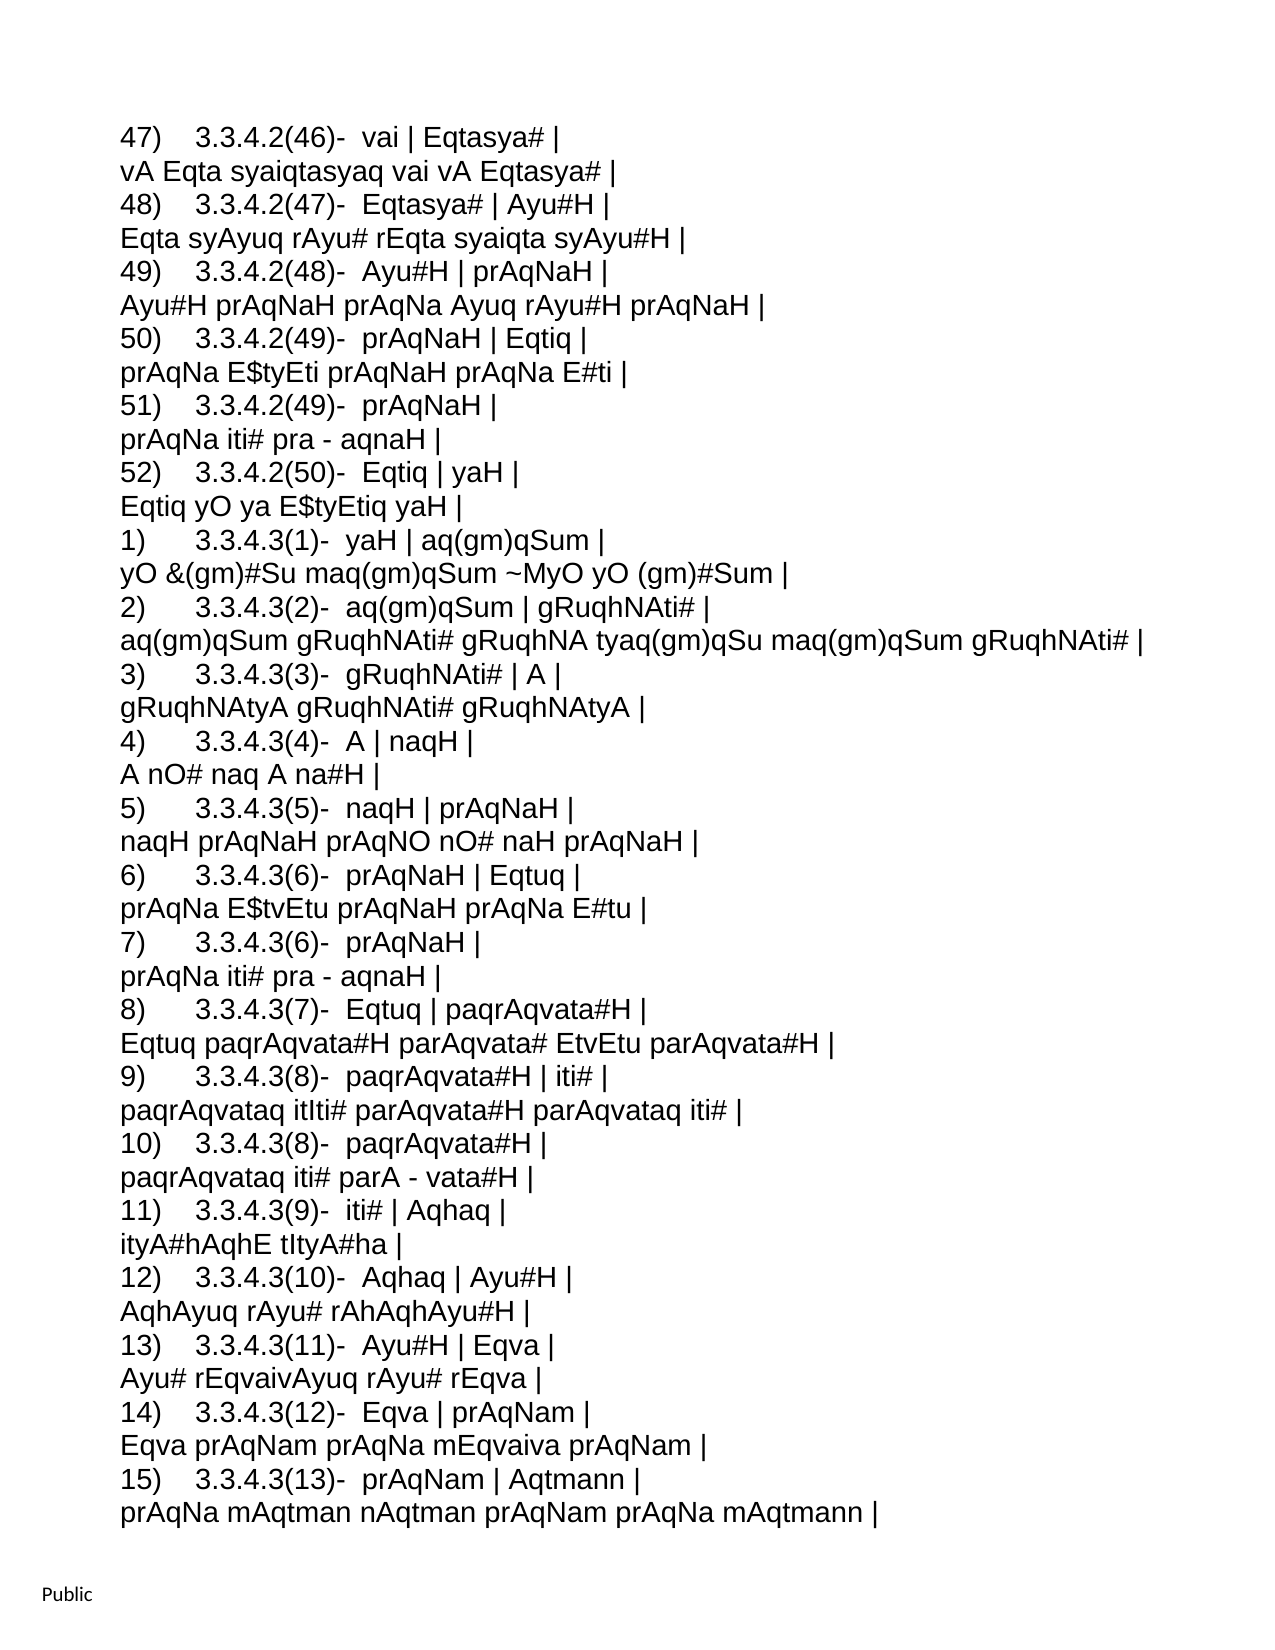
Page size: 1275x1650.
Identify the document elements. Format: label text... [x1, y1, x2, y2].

text Ayu# rEqvaivAyuq rAyu# rEqva | [120, 1361, 1200, 1394]
text 49) 3.3.4.2(48)- Ayu#H | prAqNaH | [120, 254, 1200, 288]
text prAqNa iti# pra - aqnaH | [120, 958, 1200, 992]
text 4) 3.3.4.3(4)- A | naqH | [120, 724, 1200, 757]
text Eqtiq yO ya E$tyEtiq yaH | [120, 489, 1200, 522]
text Eqta syAyuq rAyu# rEqta syaiqta syAyu#H | [120, 221, 1200, 254]
text AqhAyuq rAyu# rAhAqhAyu#H | [120, 1294, 1200, 1327]
text 52) 3.3.4.2(50)- Eqtiq | yaH | [120, 455, 1200, 489]
text 5) 3.3.4.3(5)- naqH | prAqNaH | [120, 791, 1200, 824]
text 2) 3.3.4.3(2)- aq(gm)qSum | gRuqhNAti# | [120, 589, 1200, 623]
text A nO# naq A na#H | [120, 757, 1200, 791]
text 47) 3.3.4.2(46)- vai | Eqtasya# | [120, 120, 1200, 153]
text 48) 3.3.4.2(47)- Eqtasya# | Ayu#H | [120, 187, 1200, 221]
text 12) 3.3.4.3(10)- Aqhaq | Ayu#H | [120, 1260, 1200, 1294]
text 6) 3.3.4.3(6)- prAqNaH | Eqtuq | [120, 858, 1200, 891]
text Eqtuq paqrAqvata#H parAqvata# EtvEtu parAqvata#H | [120, 1026, 1200, 1059]
text aq(gm)qSum gRuqhNAti# gRuqhNA tyaq(gm)qSu maq(gm)qSum gRuqhNAti# | [120, 623, 1200, 657]
text naqH prAqNaH prAqNO nO# naH prAqNaH | [120, 824, 1200, 858]
text vA Eqta syaiqtasyaq vai vA Eqtasya# | [120, 153, 1200, 187]
text ityA#hAqhE tItyA#ha | [120, 1227, 1200, 1260]
text prAqNa E$tyEti prAqNaH prAqNa E#ti | [120, 355, 1200, 388]
text yO &(gm)#Su maq(gm)qSum ~MyO yO (gm)#Sum | [120, 556, 1200, 589]
text 7) 3.3.4.3(6)- prAqNaH | [120, 925, 1200, 958]
text 8) 3.3.4.3(7)- Eqtuq | paqrAqvata#H | [120, 992, 1200, 1026]
text 11) 3.3.4.3(9)- iti# | Aqhaq | [120, 1193, 1200, 1227]
text prAqNa E$tvEtu prAqNaH prAqNa E#tu | [120, 891, 1200, 925]
text 51) 3.3.4.2(49)- prAqNaH | [120, 388, 1200, 422]
text 1) 3.3.4.3(1)- yaH | aq(gm)qSum | [120, 522, 1200, 556]
text Ayu#H prAqNaH prAqNa Ayuq rAyu#H prAqNaH | [120, 288, 1200, 321]
text 50) 3.3.4.2(49)- prAqNaH | Eqtiq | [120, 321, 1200, 355]
text paqrAqvataq itIti# parAqvata#H parAqvataq iti# | [120, 1093, 1200, 1126]
text 15) 3.3.4.3(13)- prAqNam | Aqtmann | [120, 1462, 1200, 1495]
text paqrAqvataq iti# parA - vata#H | [120, 1160, 1200, 1193]
text 9) 3.3.4.3(8)- paqrAqvata#H | iti# | [120, 1059, 1200, 1093]
text Eqva prAqNam prAqNa mEqvaiva prAqNam | [120, 1428, 1200, 1462]
text 14) 3.3.4.3(12)- Eqva | prAqNam | [120, 1394, 1200, 1428]
text 13) 3.3.4.3(11)- Ayu#H | Eqva | [120, 1327, 1200, 1361]
text 10) 3.3.4.3(8)- paqrAqvata#H | [120, 1126, 1200, 1160]
text prAqNa mAqtman nAqtman prAqNam prAqNa mAqtmann | [120, 1495, 1200, 1529]
text prAqNa iti# pra - aqnaH | [120, 422, 1200, 455]
text gRuqhNAtyA gRuqhNAti# gRuqhNAtyA | [120, 690, 1200, 724]
text 3) 3.3.4.3(3)- gRuqhNAti# | A | [120, 657, 1200, 690]
